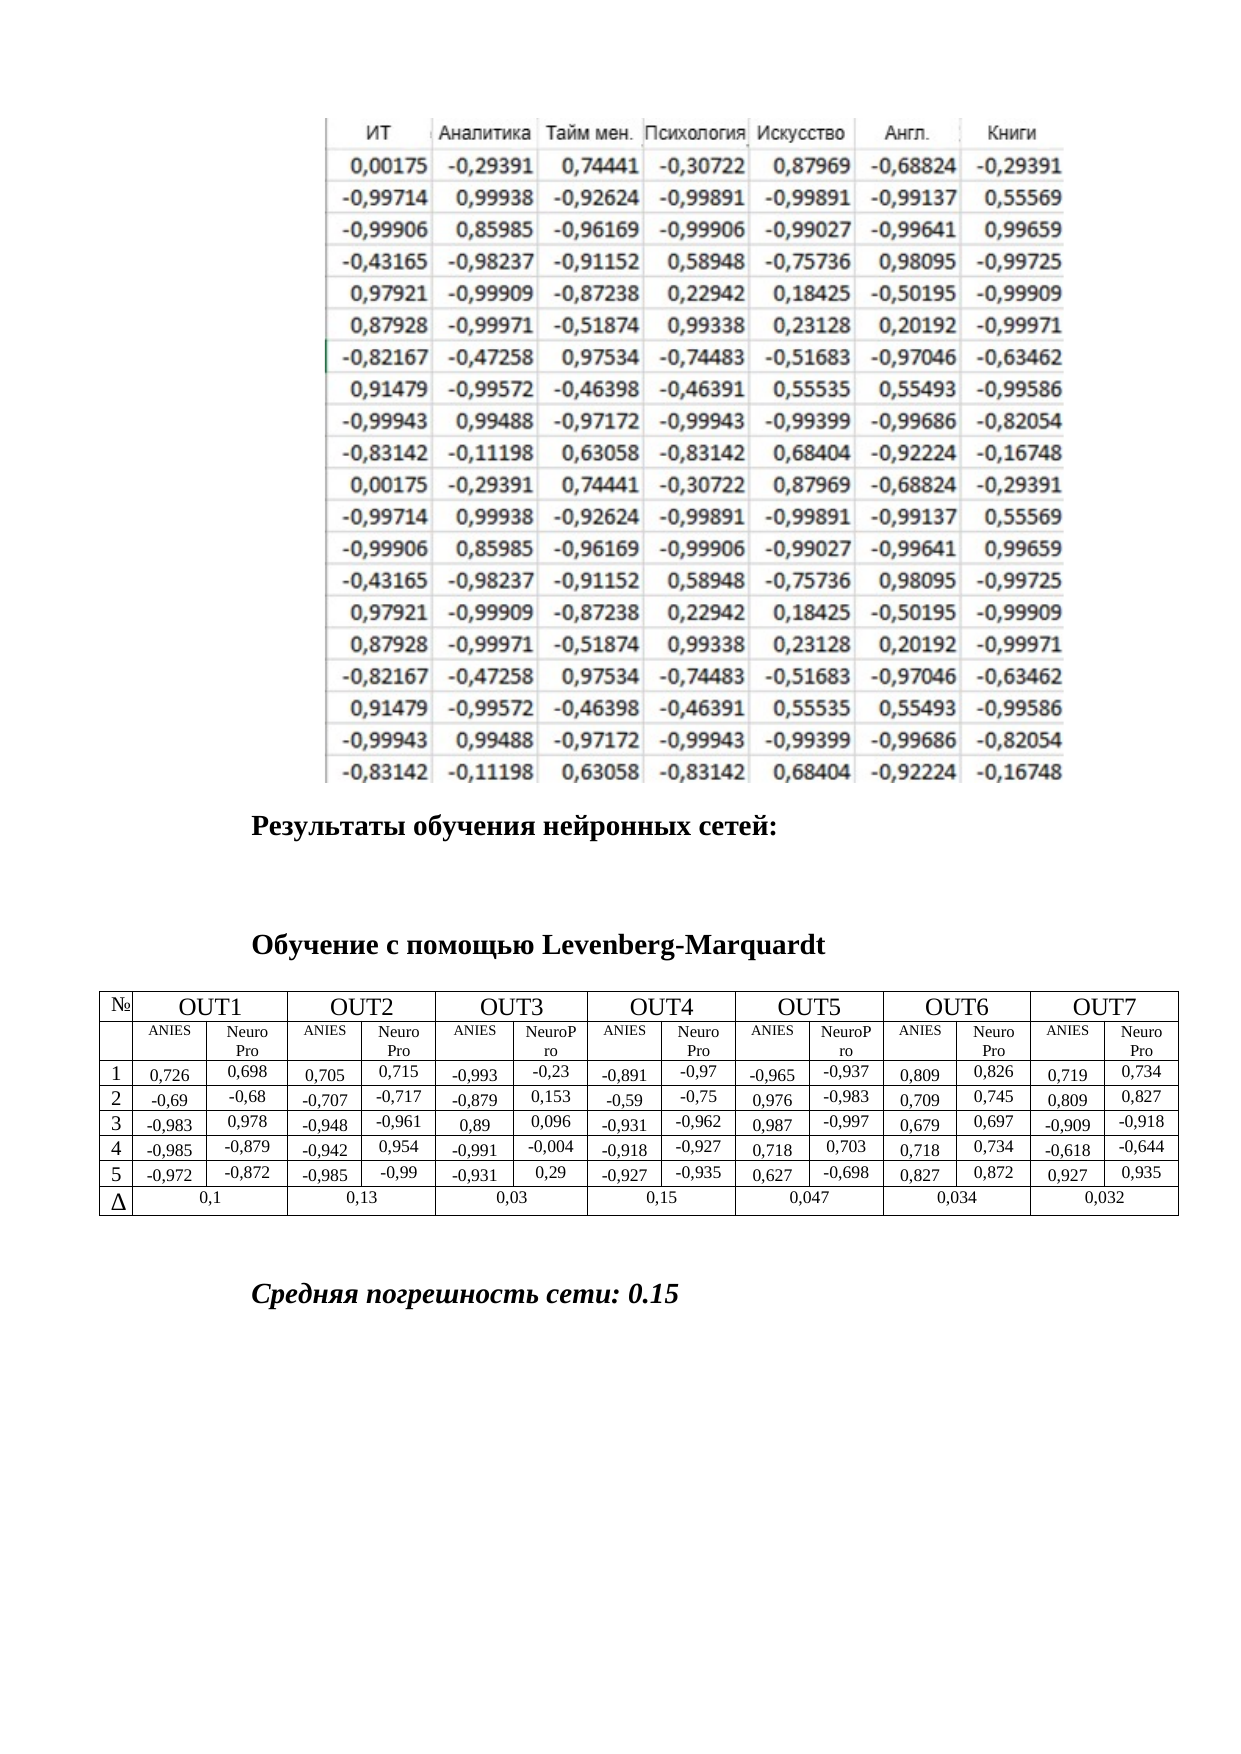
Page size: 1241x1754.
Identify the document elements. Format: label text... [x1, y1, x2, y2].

table_cell 0,1 [133, 1187, 287, 1215]
table_cell -0,69 [133, 1086, 206, 1110]
table_cell -0,931 [588, 1111, 661, 1135]
table_cell -0,872 [207, 1161, 287, 1186]
table_cell 0,89 [436, 1111, 513, 1135]
table_cell 0,734 [1105, 1061, 1178, 1085]
table_cell 0,719 [1031, 1061, 1104, 1085]
table_cell 0,698 [207, 1061, 287, 1085]
table_cell 0,153 [514, 1086, 587, 1110]
table_header OUT2 [288, 992, 435, 1021]
table_cell 3 [100, 1111, 132, 1135]
table_header OUT4 [588, 992, 735, 1021]
table_cell 0,718 [884, 1136, 956, 1160]
table_cell 0,927 [1031, 1161, 1104, 1186]
table_cell 1 [100, 1061, 132, 1085]
table_cell Neuro Pro [957, 1022, 1030, 1060]
table_header OUT3 [436, 992, 587, 1021]
table_cell -0,993 [436, 1061, 513, 1085]
table_cell 0,872 [957, 1161, 1030, 1186]
table_cell -0,997 [810, 1111, 883, 1135]
table_cell 0,15 [588, 1187, 735, 1215]
table_cell ANIES [133, 1022, 206, 1060]
table_cell 0,715 [362, 1061, 435, 1085]
table_cell -0,983 [133, 1111, 206, 1135]
table_cell ANIES [736, 1022, 809, 1060]
table_cell -0,937 [810, 1061, 883, 1085]
table_header OUT7 [1031, 992, 1178, 1021]
table_cell -0,879 [207, 1136, 287, 1160]
table_cell -0,004 [514, 1136, 587, 1160]
table_cell ANIES [436, 1022, 513, 1060]
table_cell 5 [100, 1161, 132, 1186]
table_cell -0,59 [588, 1086, 661, 1110]
table_cell 0,978 [207, 1111, 287, 1135]
table_cell 0,809 [884, 1061, 956, 1085]
table_cell 0,826 [957, 1061, 1030, 1085]
table_cell Neuro Pro [207, 1022, 287, 1060]
table_cell -0,717 [362, 1086, 435, 1110]
table_cell -0,879 [436, 1086, 513, 1110]
table_cell 0,705 [288, 1061, 361, 1085]
table_cell -0,931 [436, 1161, 513, 1186]
table_cell Neuro Pro [362, 1022, 435, 1060]
table_cell 0,809 [1031, 1086, 1104, 1110]
table_cell 0,827 [884, 1161, 956, 1186]
table_cell -0,644 [1105, 1136, 1178, 1160]
table_cell -0,965 [736, 1061, 809, 1085]
table_header OUT5 [736, 992, 883, 1021]
table_cell -0,983 [810, 1086, 883, 1110]
table_cell 0,29 [514, 1161, 587, 1186]
table_cell 0,034 [884, 1187, 1030, 1215]
table_cell Neuro Pro [1105, 1022, 1178, 1060]
table_cell -0,985 [288, 1161, 361, 1186]
table_cell -0,99 [362, 1161, 435, 1186]
table_cell 0,987 [736, 1111, 809, 1135]
table_cell 0,954 [362, 1136, 435, 1160]
table_cell -0,927 [588, 1161, 661, 1186]
table_cell 0,047 [736, 1187, 883, 1215]
table_cell -0,68 [207, 1086, 287, 1110]
table_cell -0,962 [662, 1111, 735, 1135]
table_cell 0,745 [957, 1086, 1030, 1110]
table_cell -0,927 [662, 1136, 735, 1160]
table_cell ANIES [288, 1022, 361, 1060]
picture [324, 118, 1064, 783]
table_cell 4 [100, 1136, 132, 1160]
table_cell 0,627 [736, 1161, 809, 1186]
table_cell -0,942 [288, 1136, 361, 1160]
table_cell -0,948 [288, 1111, 361, 1135]
table_header № [100, 992, 132, 1021]
table_header OUT1 [133, 992, 287, 1021]
table_cell -0,918 [588, 1136, 661, 1160]
table_cell 0,679 [884, 1111, 956, 1135]
table_cell 0,13 [288, 1187, 435, 1215]
text Результаты обучения нейронных сетей: [177, 808, 1152, 842]
list Обучение с помощью Levenberg-Marquardt [251, 927, 1152, 960]
table_cell 2 [100, 1086, 132, 1110]
table_cell NeuroPro [514, 1022, 587, 1060]
table_cell 0,709 [884, 1086, 956, 1110]
table_cell 0,726 [133, 1061, 206, 1085]
table_cell ∆ [100, 1187, 132, 1215]
table_cell [100, 1022, 132, 1060]
table_cell ANIES [884, 1022, 956, 1060]
table_cell ANIES [1031, 1022, 1104, 1060]
table_cell 0,096 [514, 1111, 587, 1135]
text Средняя погрешность сети: 0.15 [177, 1276, 1152, 1348]
table_cell -0,918 [1105, 1111, 1178, 1135]
table_cell -0,618 [1031, 1136, 1104, 1160]
table_cell Neuro Pro [662, 1022, 735, 1060]
table_cell 0,697 [957, 1111, 1030, 1135]
table_cell -0,97 [662, 1061, 735, 1085]
table_cell 0,935 [1105, 1161, 1178, 1186]
table_cell -0,707 [288, 1086, 361, 1110]
table_cell -0,972 [133, 1161, 206, 1186]
table_cell -0,991 [436, 1136, 513, 1160]
table_cell 0,827 [1105, 1086, 1178, 1110]
table_cell -0,909 [1031, 1111, 1104, 1135]
table_cell -0,961 [362, 1111, 435, 1135]
table_cell -0,23 [514, 1061, 587, 1085]
table_cell 0,03 [436, 1187, 587, 1215]
table_cell 0,976 [736, 1086, 809, 1110]
table_header OUT6 [884, 992, 1030, 1021]
table_cell -0,75 [662, 1086, 735, 1110]
table_cell 0,734 [957, 1136, 1030, 1160]
table_cell 0,032 [1031, 1187, 1178, 1215]
table_cell -0,935 [662, 1161, 735, 1186]
table_cell NeuroPro [810, 1022, 883, 1060]
table_cell 0,703 [810, 1136, 883, 1160]
table_cell ANIES [588, 1022, 661, 1060]
table_cell 0,718 [736, 1136, 809, 1160]
table_cell -0,698 [810, 1161, 883, 1186]
table_cell -0,891 [588, 1061, 661, 1085]
table_cell -0,985 [133, 1136, 206, 1160]
